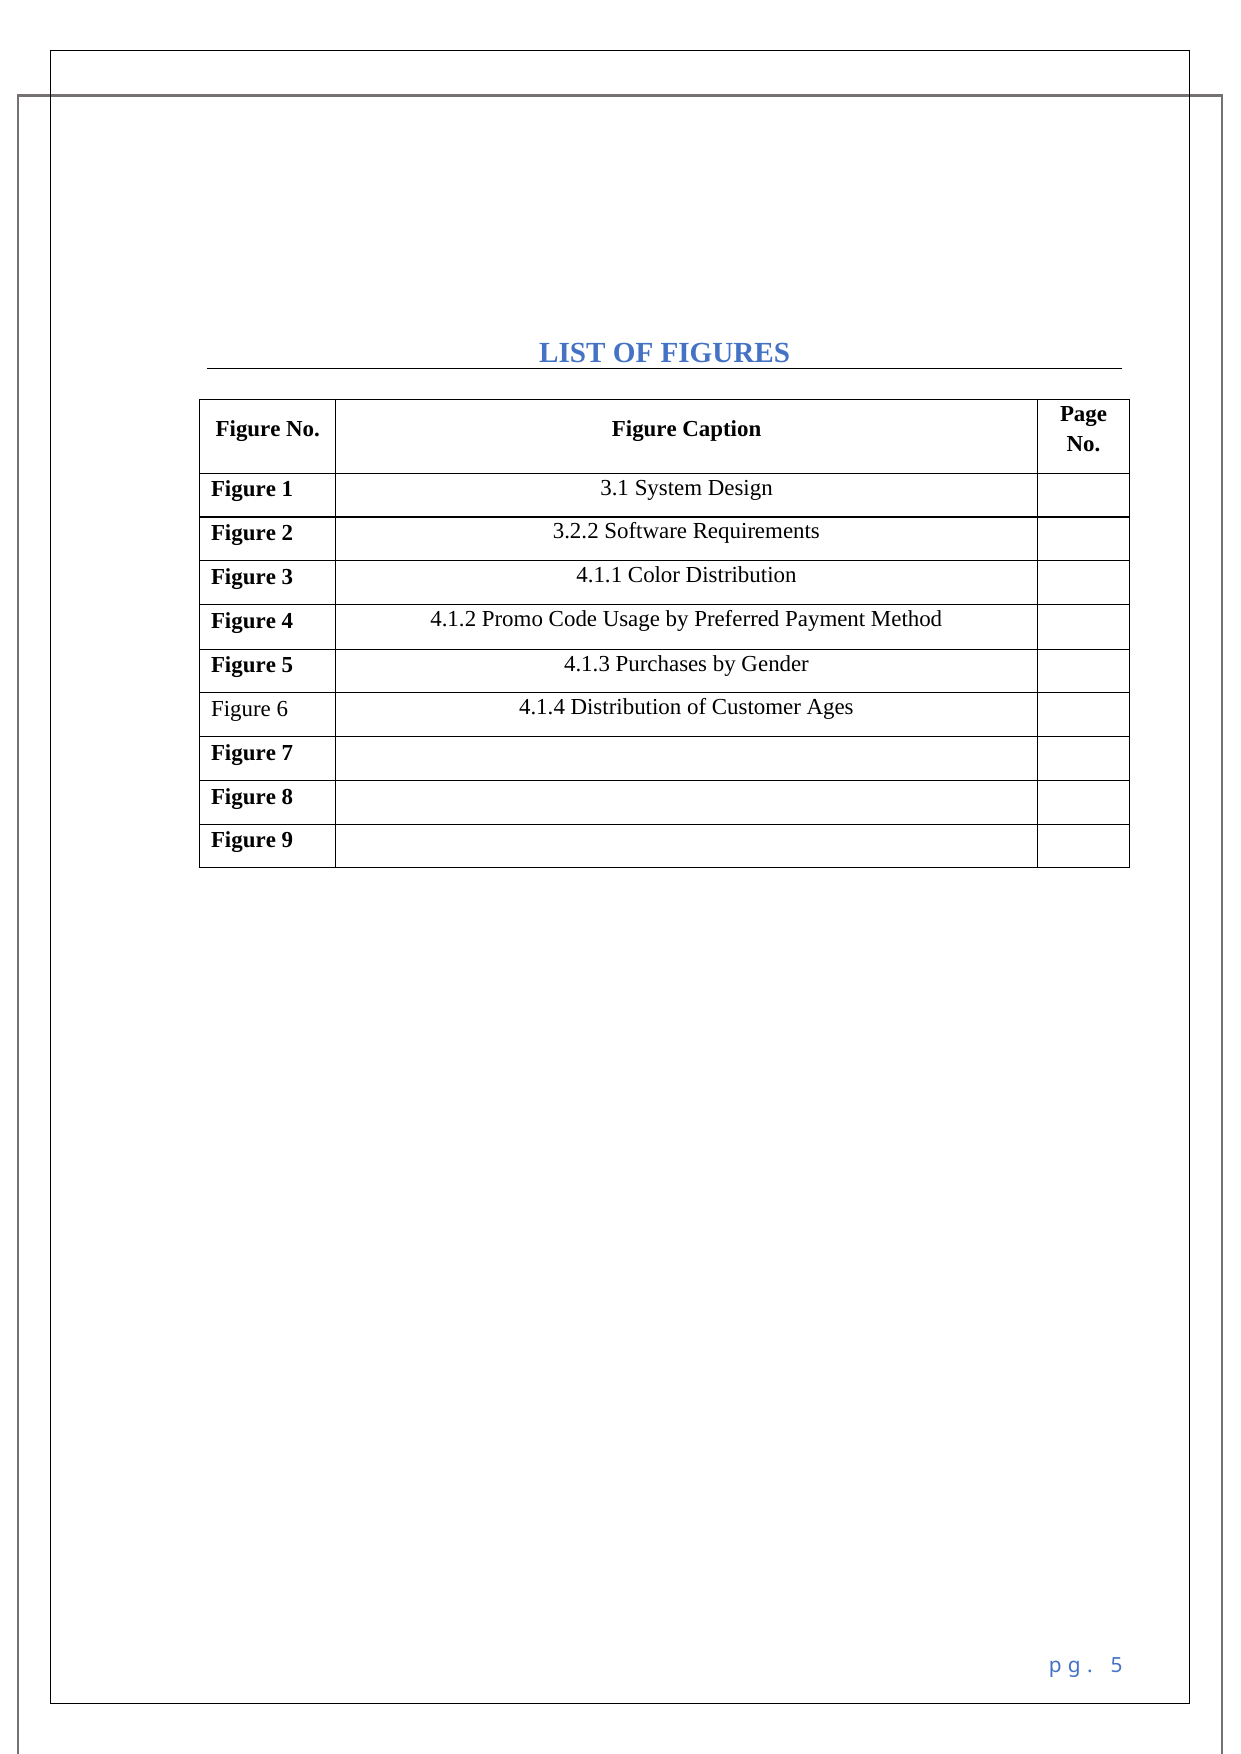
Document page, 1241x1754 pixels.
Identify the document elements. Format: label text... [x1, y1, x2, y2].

table_cell [200, 737, 335, 780]
table_cell [1038, 825, 1129, 867]
table_cell [200, 605, 335, 648]
table_cell [1038, 781, 1129, 823]
table_cell [200, 693, 335, 736]
table_cell [200, 781, 335, 823]
table_cell [1038, 737, 1129, 780]
table_header Figure No. [200, 400, 335, 473]
table_cell [336, 781, 1037, 823]
table_cell [1038, 474, 1129, 516]
table_cell 4.1.4 Distribution of Customer Ages [336, 693, 1037, 736]
table_cell 4.1.2 Promo Code Usage by Preferred Payment Method [336, 605, 1037, 648]
table_cell [200, 650, 335, 692]
table_cell [1038, 605, 1129, 648]
table_cell [1038, 693, 1129, 736]
text LIST OF FIGURES [207, 335, 1122, 368]
table_cell [1038, 650, 1129, 692]
table_cell [200, 561, 335, 604]
table_cell [336, 737, 1037, 780]
table_cell [200, 825, 335, 867]
table_cell 4.1.1 Color Distribution [336, 561, 1037, 604]
table_cell [200, 518, 335, 560]
table_cell [1038, 561, 1129, 604]
table_cell 3.2.2 Software Requirements [336, 518, 1037, 560]
table_header Figure Caption [336, 400, 1037, 473]
table_header Page No. [1038, 400, 1129, 473]
table_cell [336, 825, 1037, 867]
table_cell [1038, 518, 1129, 560]
table_cell 4.1.3 Purchases by Gender [336, 650, 1037, 692]
table_cell [200, 474, 335, 516]
table_cell 3.1 System Design [336, 474, 1037, 516]
